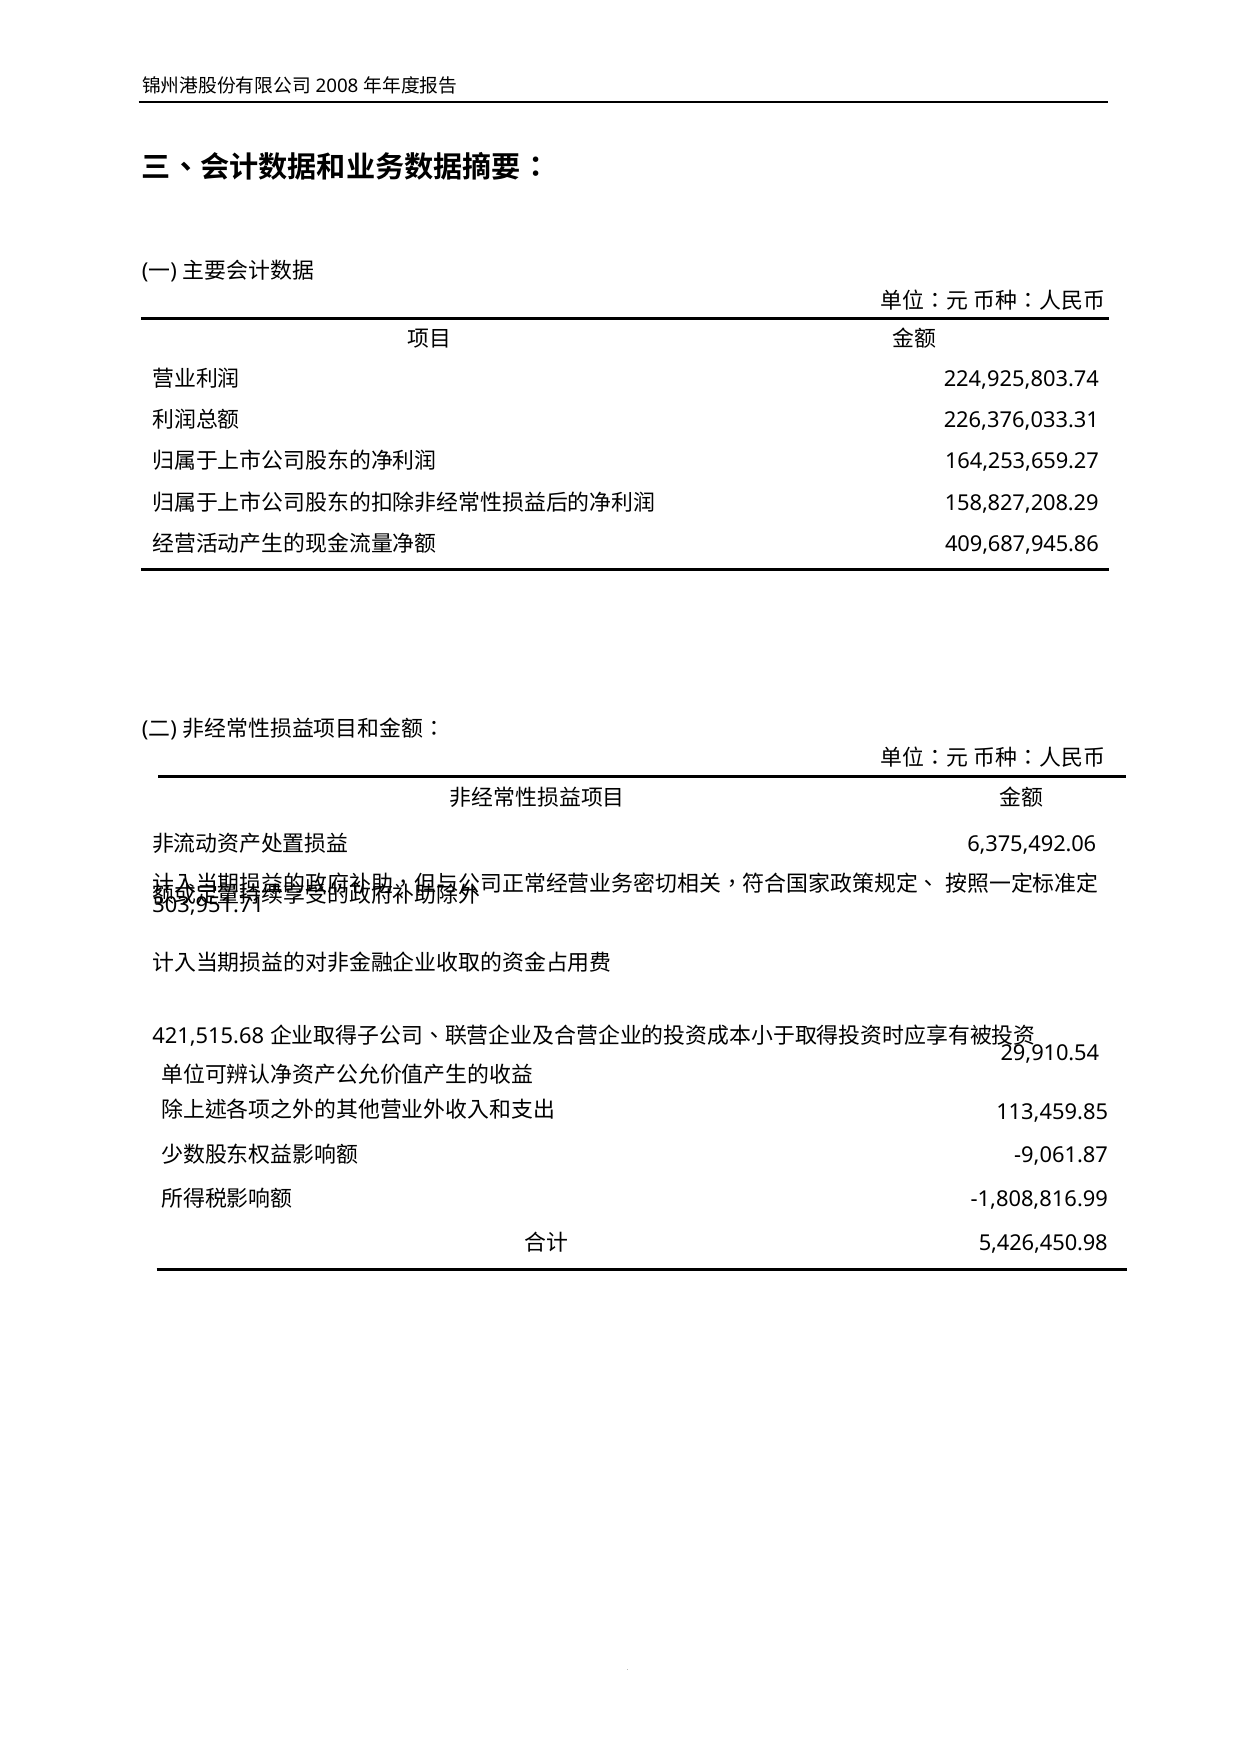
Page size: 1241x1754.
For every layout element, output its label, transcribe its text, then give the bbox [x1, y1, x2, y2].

text 非经常性损益项目 金额 [449, 782, 1106, 811]
table_cell 经营活动产生的现金流量净额 [141, 525, 765, 568]
table_cell 归属于上市公司股东的扣除非经常性损益后的净利润 [141, 484, 765, 525]
table_cell 归属于上市公司股东的净利润 [141, 443, 765, 484]
table_cell 158,827,208.29 [765, 484, 1109, 525]
table_cell 利润总额 [141, 401, 765, 442]
text 计入当期损益的政府补助，但与公司正常经营业务密切相关，符合国家政策规定、 按照一定标准定额或定量持续享受的政府补助除外 303,951.71 [152, 879, 1099, 939]
table_cell 项目 [141, 320, 765, 360]
table_header (一) 主要会计数据 [141, 251, 765, 317]
text 计入当期损益的对非金融企业收取的资金占用费 421,515.68 企业取得子公司、联营企业及合营企业的投资成本小于取得投资时应享有被投资 [152, 940, 1099, 1049]
table_cell 224,925,803.74 [765, 360, 1109, 401]
table_cell 164,253,659.27 [765, 443, 1109, 484]
table_cell 409,687,945.86 [765, 525, 1109, 568]
table_cell 营业利润 [141, 360, 765, 401]
text 29,910.54 [127, 1049, 1099, 1064]
text 单位：元 币种：人民币 [127, 742, 1105, 771]
text (二) 非经常性损益项目和金额： [142, 714, 1106, 742]
subtitle 三、会计数据和业务数据摘要： [142, 146, 1106, 186]
table_cell 226,376,033.31 [765, 401, 1109, 442]
table_header 单位：元 币种：人民币 [765, 251, 1109, 317]
text 非流动资产处置损益 6,375,492.06 [152, 827, 1106, 857]
table_cell 金额 [765, 320, 1109, 360]
